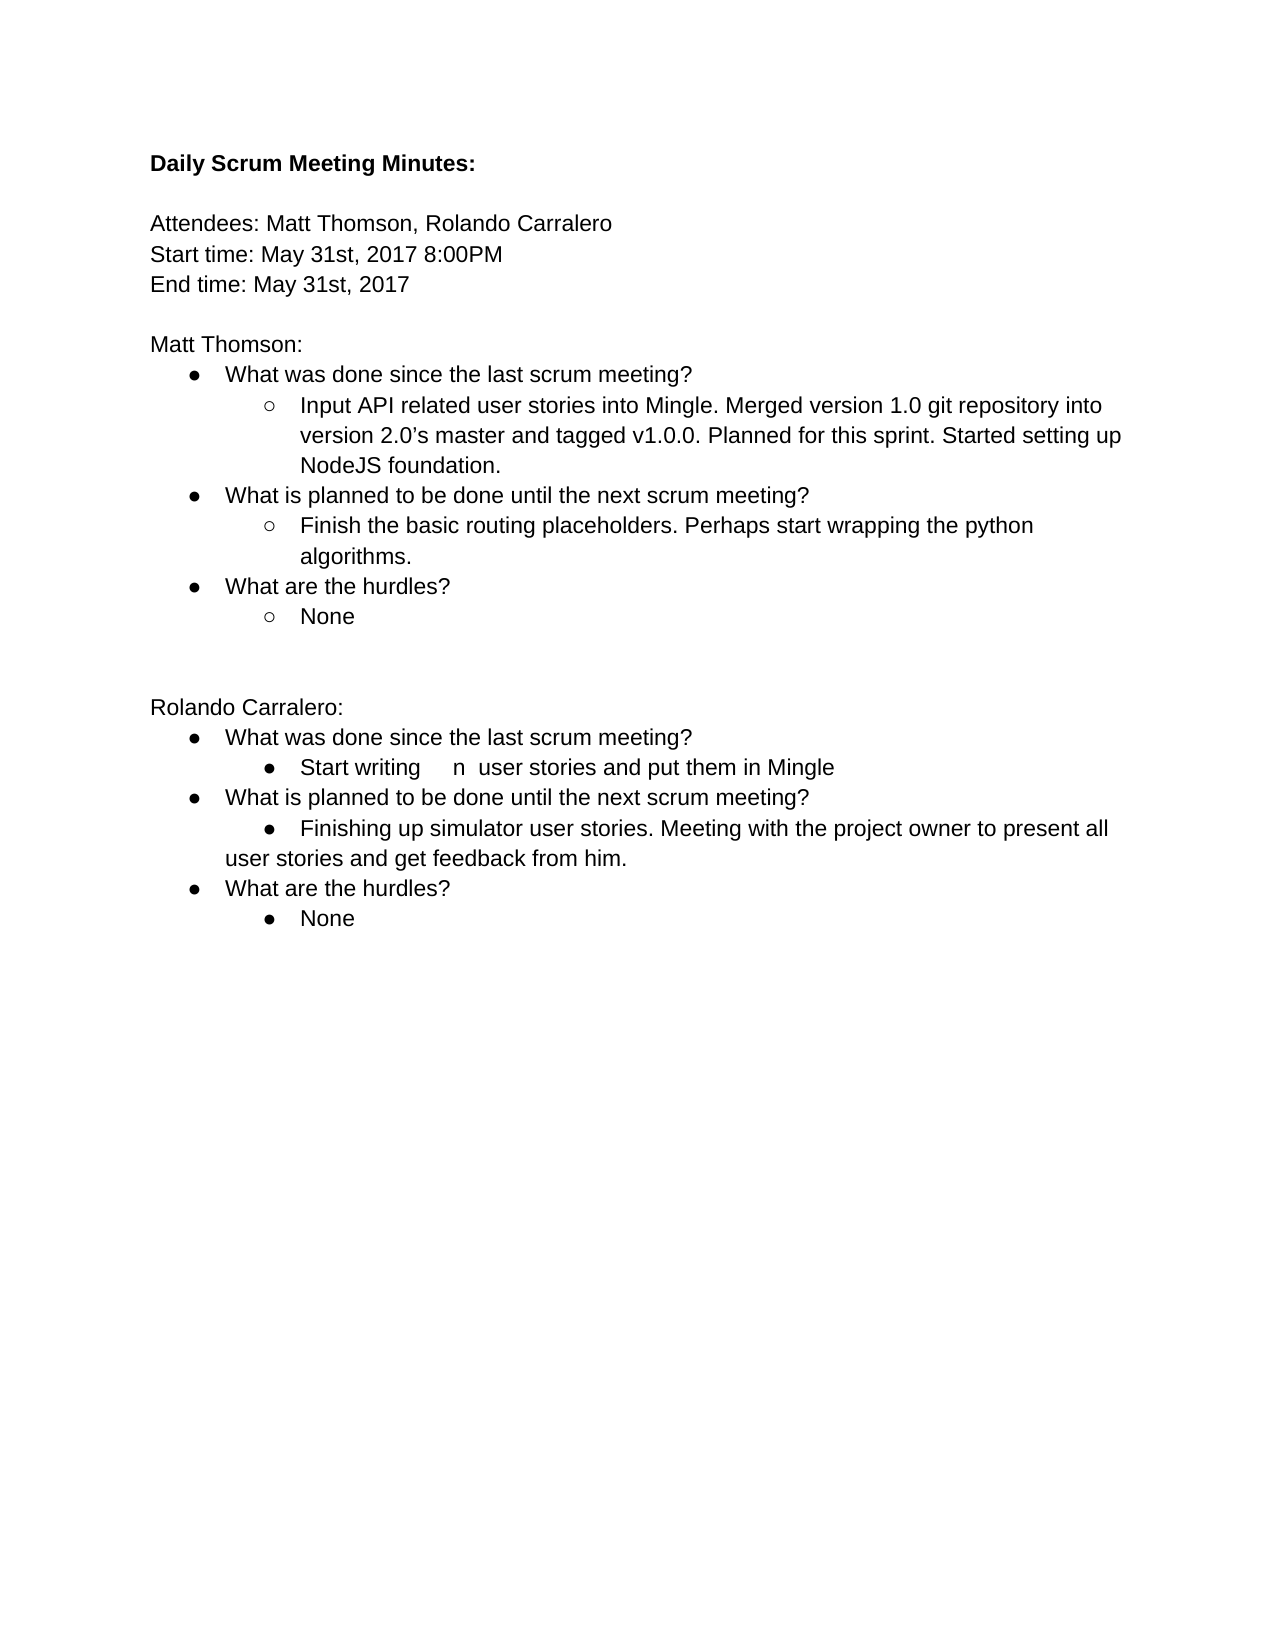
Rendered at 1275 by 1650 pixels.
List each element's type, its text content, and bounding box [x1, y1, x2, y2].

text Start time: May 31st, 2017 8:00PM [150, 241, 1125, 267]
list What are the hurdles? [187, 875, 1125, 901]
list What are the hurdles? [187, 573, 1125, 599]
list What was done since the last scrum meeting? [187, 361, 1125, 388]
text Matt Thomson: [150, 331, 1125, 358]
list None [262, 603, 1125, 629]
list What is planned to be done until the next scrum meeting? [187, 784, 1125, 811]
list Input API related user stories into Mingle. Merged version 1.0 git repository into version 2.0’s master and tagged v1.0.0. Planned for this sprint. Started setting up NodeJS foundation. [262, 392, 1125, 478]
text Attendees: Matt Thomson, Rolando Carralero [150, 210, 1125, 237]
text End time: May 31st, 2017 [150, 271, 1125, 297]
list What is planned to be done until the next scrum meeting? [187, 482, 1125, 509]
list What was done since the last scrum meeting? [187, 724, 1125, 750]
text Daily Scrum Meeting Minutes: [150, 150, 1125, 176]
list Finishing up simulator user stories. Meeting with the project owner to present all user stories and get feedback from him. [225, 814, 1125, 871]
list None [225, 905, 1125, 932]
list Start writing n user stories and put them in Mingle [225, 754, 1125, 781]
text Rolando Carralero: [150, 694, 1125, 720]
list Finish the basic routing placeholders. Perhaps start wrapping the python algorithms. [262, 512, 1125, 569]
